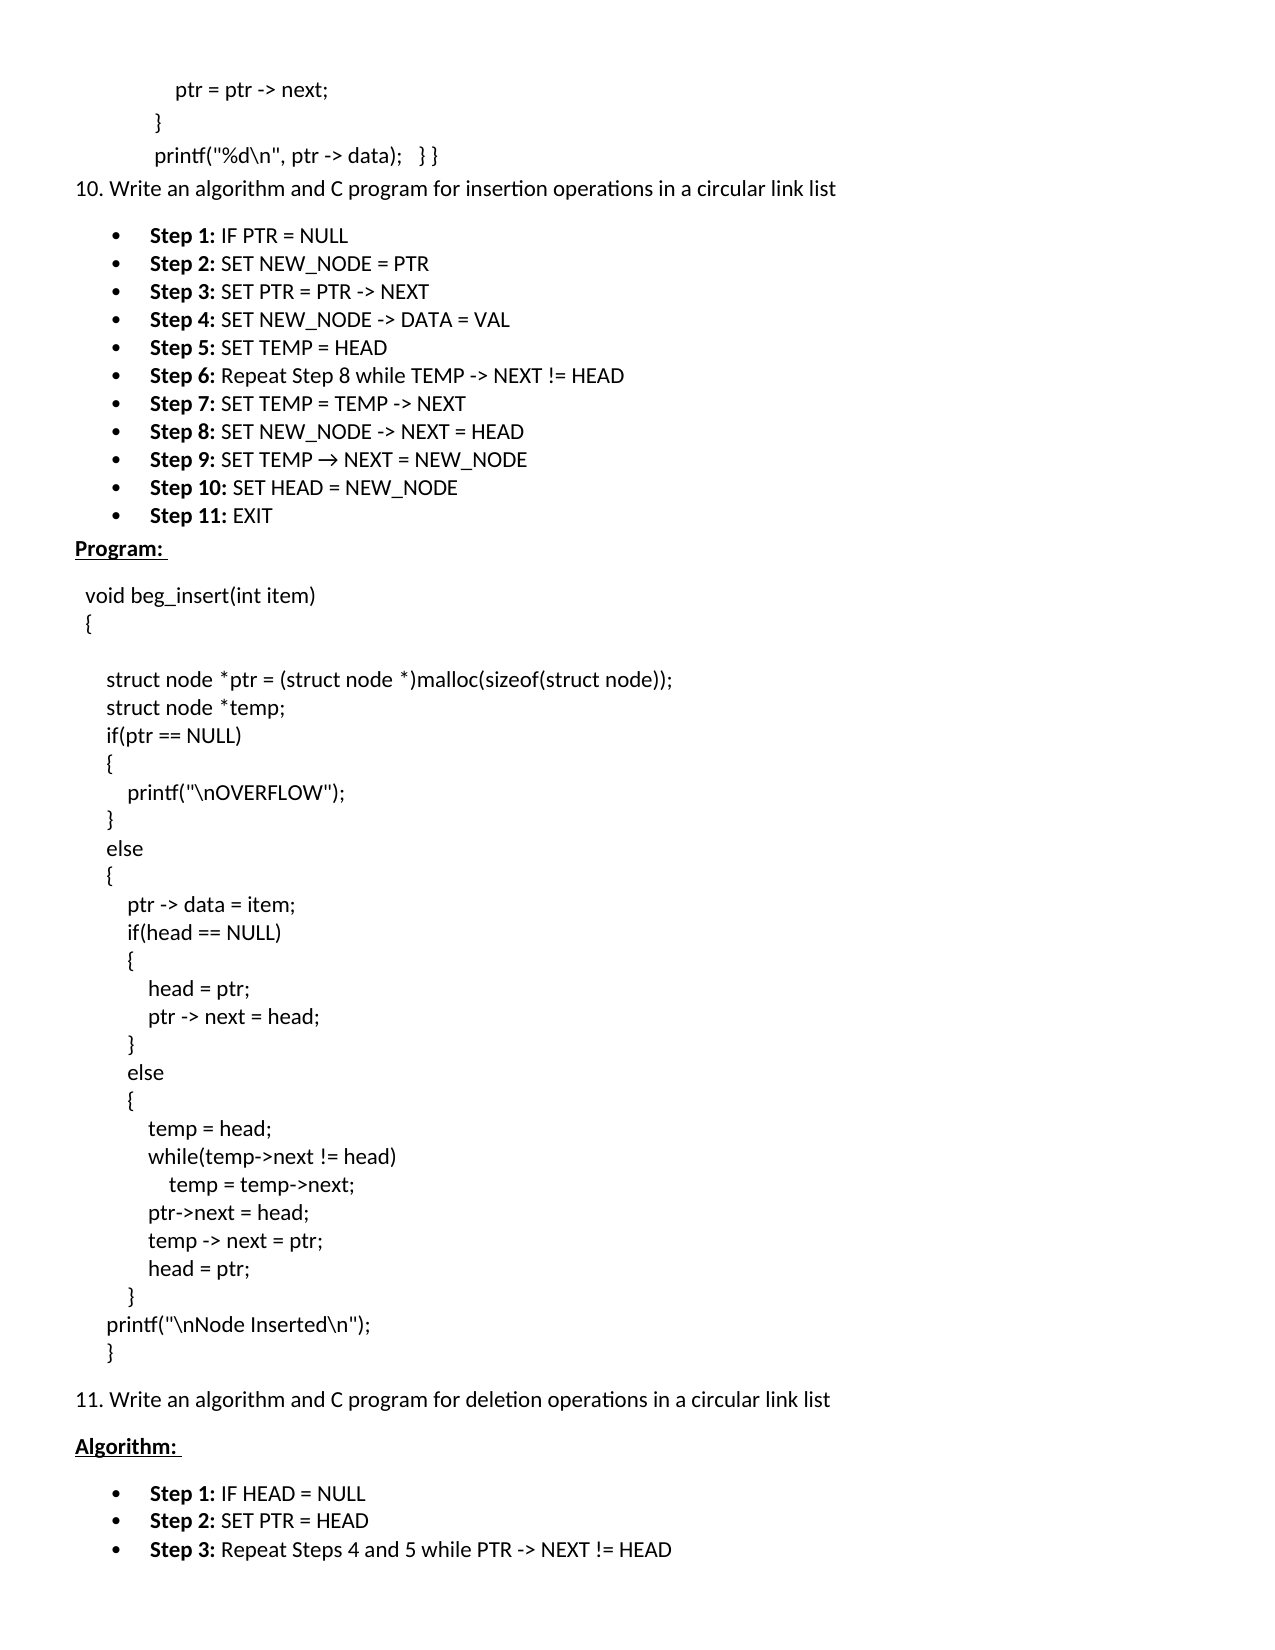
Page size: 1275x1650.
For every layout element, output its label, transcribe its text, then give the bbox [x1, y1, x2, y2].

text void beg_insert(int item) [75, 581, 1200, 609]
text struct node *temp; [75, 693, 1200, 722]
text ptr->next = head; [75, 1198, 1200, 1226]
text temp = temp->next; [75, 1170, 1200, 1198]
text struct node *ptr = (struct node *)malloc(sizeof(struct node)); [75, 666, 1200, 693]
text 11. Write an algorithm and C program for deletion operations in a circular link list [75, 1385, 1200, 1413]
text } [75, 1030, 1200, 1058]
text ptr = ptr -> next; [112, 75, 1200, 103]
list Step 10: SET HEAD = NEW_NODE [112, 473, 1200, 501]
text temp = head; [75, 1114, 1200, 1142]
list Step 2: SET NEW_NODE = PTR [112, 249, 1200, 277]
text } [75, 1282, 1200, 1310]
list Step 11: EXIT [112, 501, 1200, 529]
text head = ptr; [75, 974, 1200, 1002]
text temp -> next = ptr; [75, 1226, 1200, 1254]
text { [75, 749, 1200, 778]
text { [75, 862, 1200, 890]
list Step 3: SET PTR = PTR -> NEXT [112, 277, 1200, 305]
text while(temp->next != head) [75, 1142, 1200, 1170]
list Step 8: SET NEW_NODE -> NEXT = HEAD [112, 417, 1200, 445]
text else [75, 834, 1200, 862]
list Step 1: IF HEAD = NULL [112, 1479, 1200, 1507]
text Program: [75, 534, 1200, 563]
text { [75, 609, 1200, 637]
text ptr -> next = head; [75, 1002, 1200, 1030]
list Step 1: IF PTR = NULL [112, 221, 1200, 249]
text } [112, 108, 1200, 136]
list Step 2: SET PTR = HEAD [112, 1507, 1200, 1535]
text head = ptr; [75, 1254, 1200, 1282]
text else [75, 1058, 1200, 1086]
list Step 4: SET NEW_NODE -> DATA = VAL [112, 305, 1200, 333]
text if(ptr == NULL) [75, 722, 1200, 749]
text } [75, 806, 1200, 834]
list Step 5: SET TEMP = HEAD [112, 333, 1200, 361]
text printf("\nOVERFLOW"); [75, 778, 1200, 806]
list Step 6: Repeat Step 8 while TEMP -> NEXT != HEAD [112, 361, 1200, 389]
text { [75, 946, 1200, 974]
text printf("\nNode Inserted\n"); [75, 1310, 1200, 1338]
list Step 3: Repeat Steps 4 and 5 while PTR -> NEXT != HEAD [112, 1535, 1200, 1563]
list Step 9: SET TEMP → NEXT = NEW_NODE [112, 445, 1200, 473]
text if(head == NULL) [75, 918, 1200, 946]
text } [75, 1338, 1200, 1366]
list Step 7: SET TEMP = TEMP -> NEXT [112, 389, 1200, 417]
text Algorithm: [75, 1432, 1200, 1460]
text 10. Write an algorithm and C program for insertion operations in a circular link list [75, 174, 1200, 202]
text printf("%d\n", ptr -> data); } } [112, 141, 1200, 169]
text ptr -> data = item; [75, 890, 1200, 918]
text { [75, 1086, 1200, 1114]
